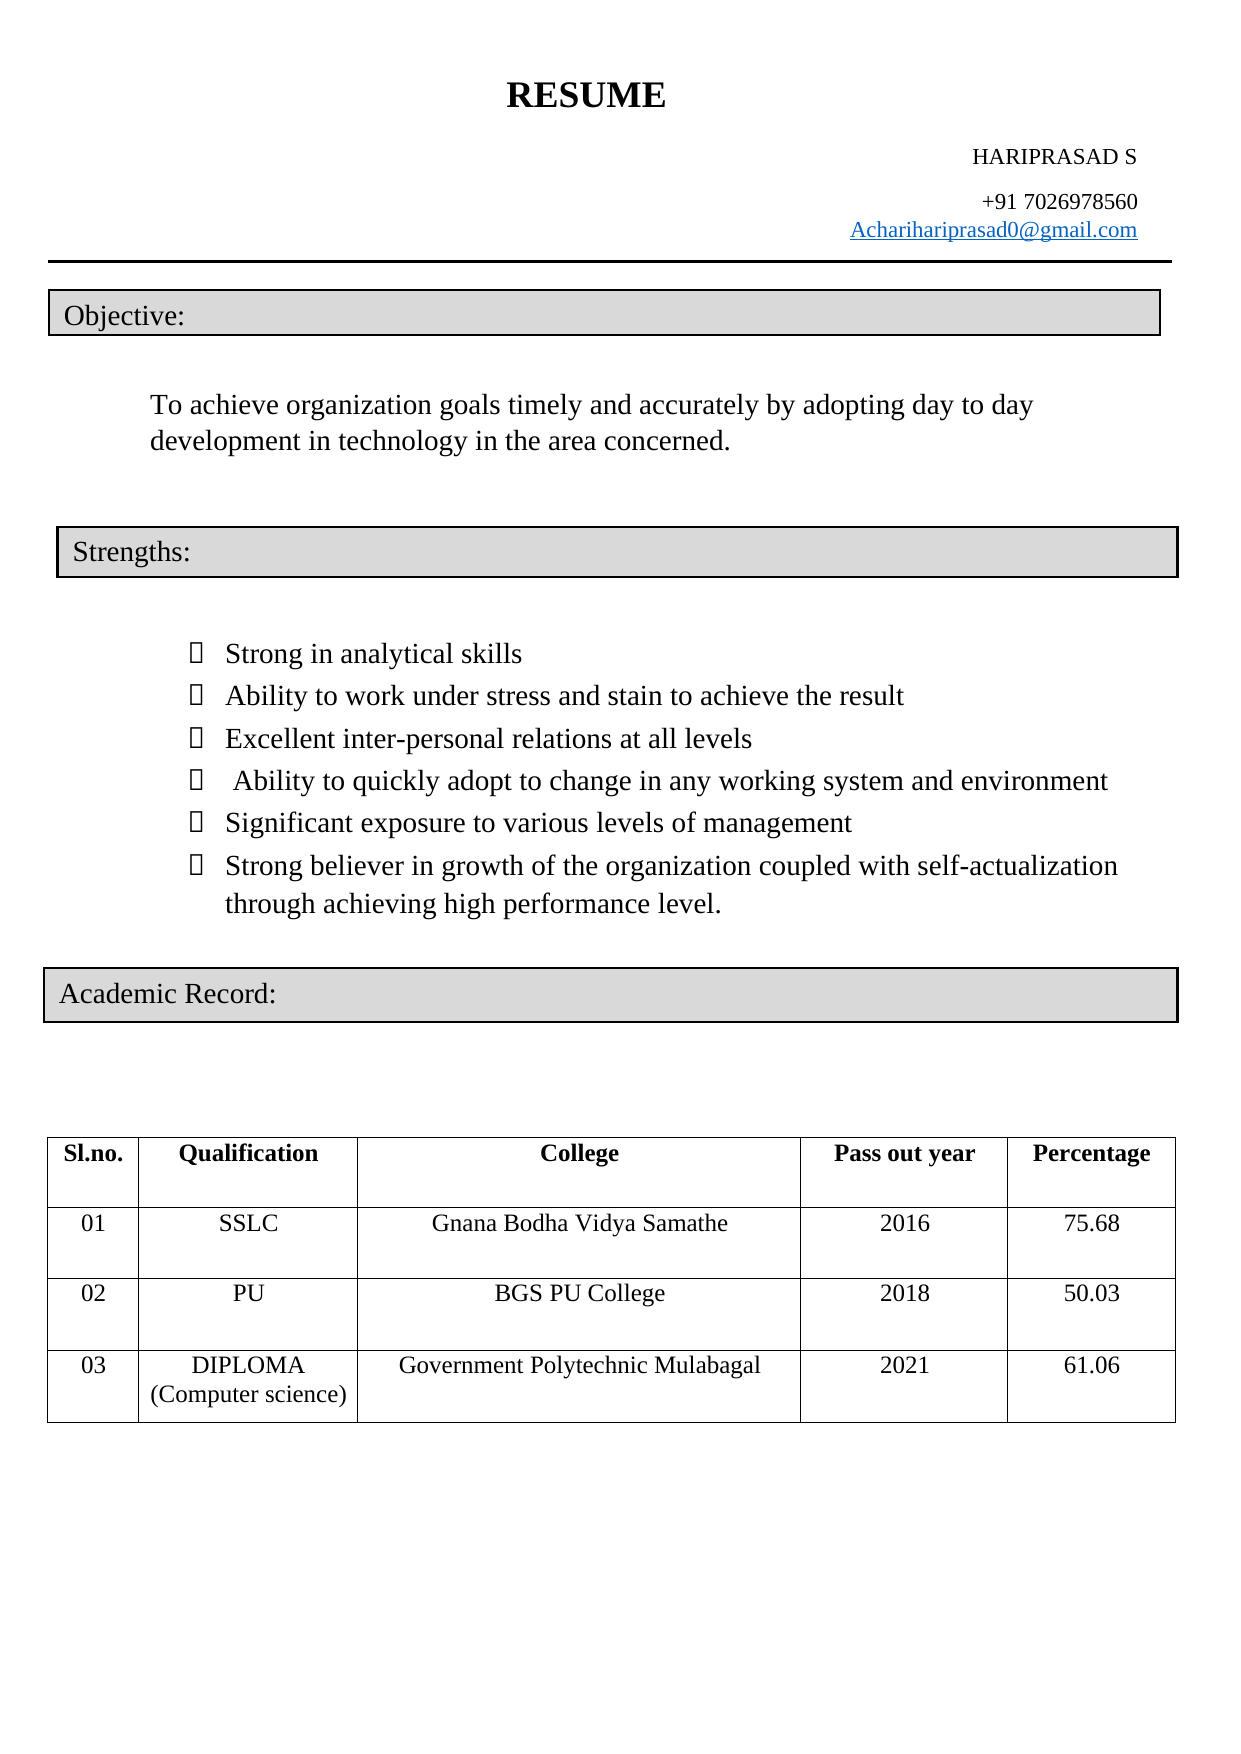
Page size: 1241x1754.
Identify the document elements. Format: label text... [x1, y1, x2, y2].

title RESUME [33, 72, 667, 115]
text HARIPRASAD S [972, 143, 1207, 169]
table_cell 2018 [801, 1279, 1007, 1349]
list Ability to quickly adopt to change in any working system and environment [187, 759, 1207, 799]
table_cell 2016 [801, 1208, 1007, 1277]
table_cell 75.68 [1008, 1208, 1175, 1277]
table_cell 02 [48, 1279, 138, 1349]
table_cell 03 [48, 1351, 138, 1422]
table_cell Gnana Bodha Vidya Samathe [358, 1208, 800, 1277]
table_cell DIPLOMA (Computer science) [139, 1351, 357, 1422]
list Ability to work under stress and stain to achieve the result [187, 675, 1207, 714]
list Strong believer in growth of the organization coupled with self-actualization through achieving high performance level. [187, 844, 1119, 919]
table_cell 01 [48, 1208, 138, 1277]
text +91 7026978560 [671, 188, 1138, 214]
table_cell BGS PU College [358, 1279, 800, 1349]
table_cell 2021 [801, 1351, 1007, 1422]
table_header Percentage [1008, 1138, 1175, 1207]
table_header Pass out year [801, 1138, 1007, 1207]
text Acharihariprasad0@gmail.com [671, 216, 1137, 243]
table_header College [358, 1138, 800, 1207]
table_cell 50.03 [1008, 1279, 1175, 1349]
table_header Sl.no. [48, 1138, 138, 1207]
table_cell SSLC [139, 1208, 357, 1277]
list Significant exposure to various levels of management [187, 802, 1207, 841]
text To achieve organization goals timely and accurately by adopting day to day development in technology in the area concerned. [150, 387, 1035, 457]
list Excellent inter-personal relations at all levels [187, 717, 1207, 757]
table_cell PU [139, 1279, 357, 1349]
table_header Qualification [139, 1138, 357, 1207]
list Strong in analytical skills [187, 632, 1207, 672]
table_cell 61.06 [1008, 1351, 1175, 1422]
table_cell Government Polytechnic Mulabagal [358, 1351, 800, 1422]
